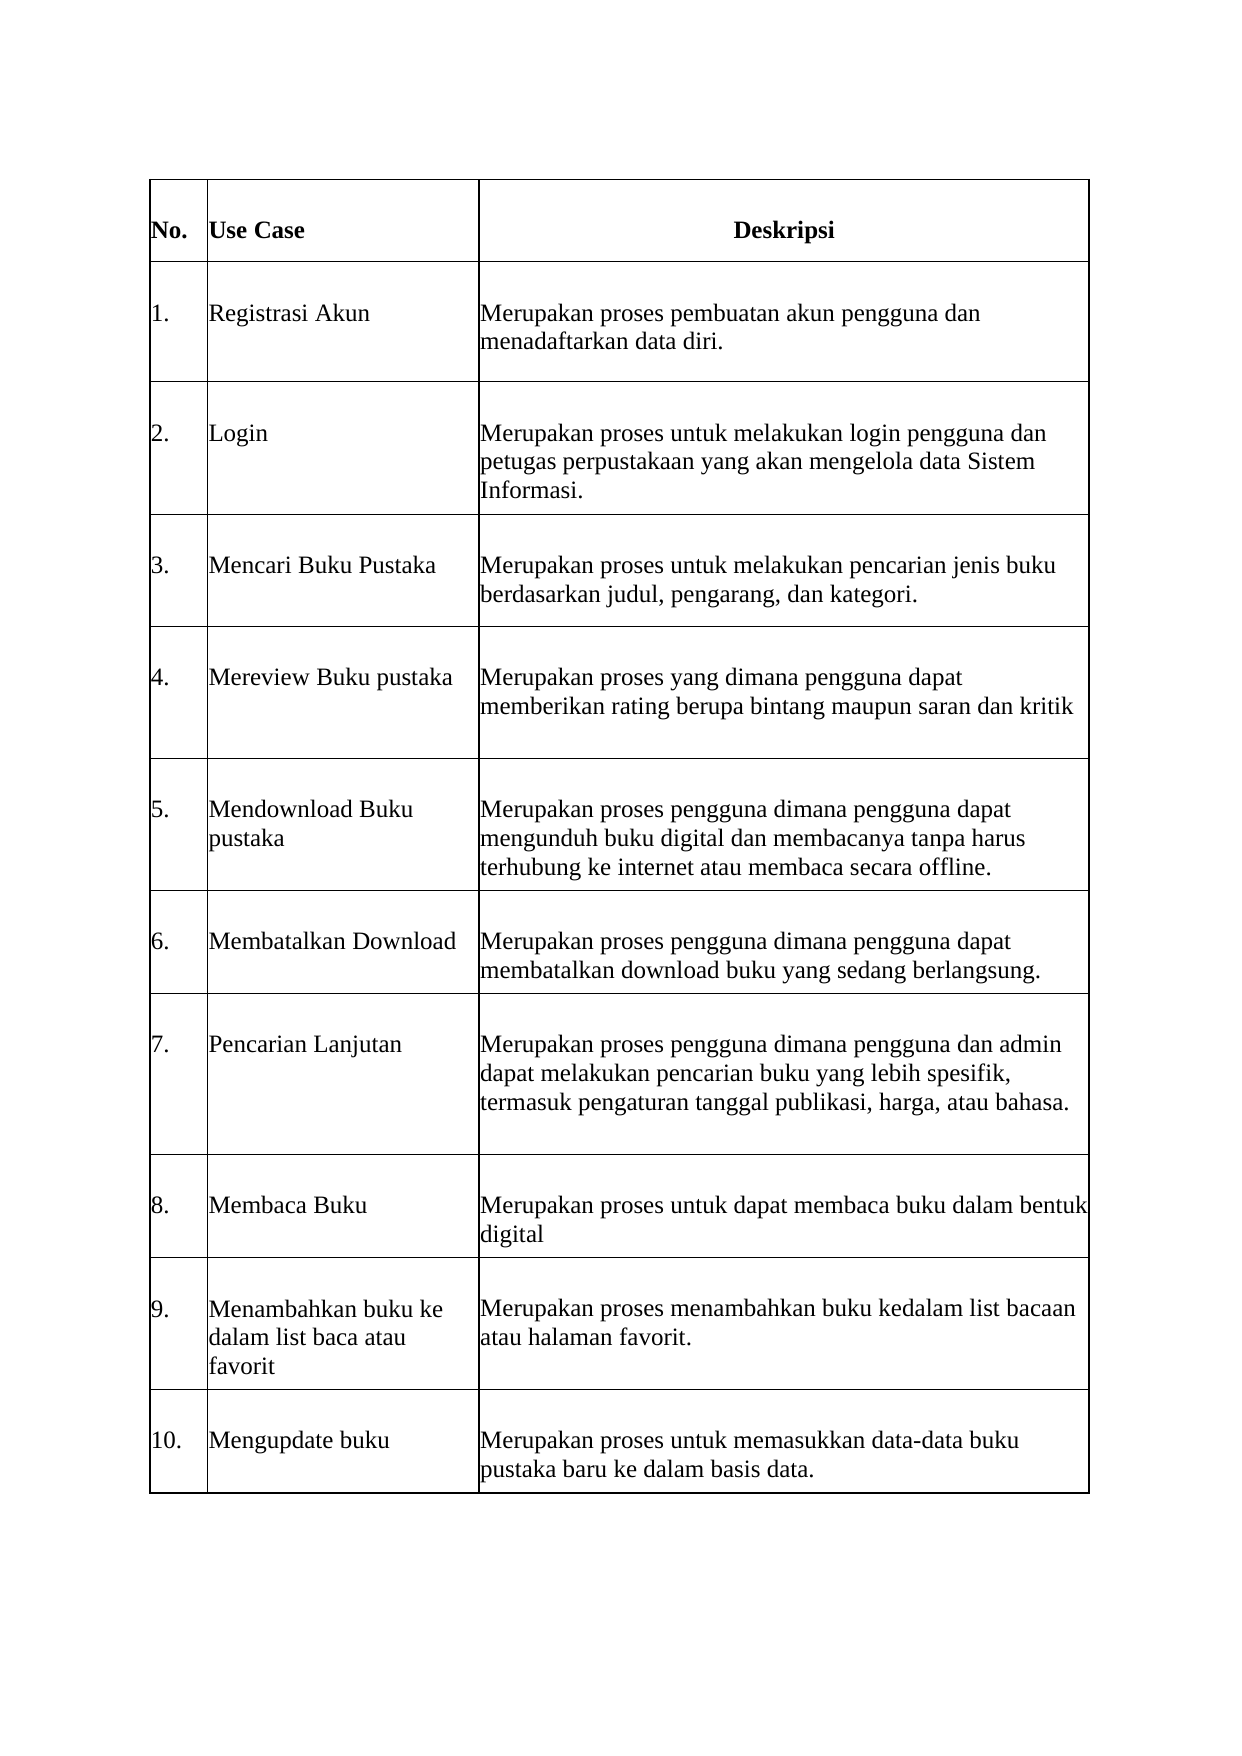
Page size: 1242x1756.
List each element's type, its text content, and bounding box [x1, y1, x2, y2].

table_cell Pencarian Lanjutan [208, 994, 478, 1153]
table_cell Merupakan proses pembuatan akun pengguna dan menadaftarkan data diri. [480, 262, 1088, 381]
table_cell Login [208, 382, 478, 514]
table_cell Menambahkan buku ke dalam list baca atau favorit [208, 1258, 478, 1389]
table_cell Merupakan proses untuk memasukkan data-data buku pustaka baru ke dalam basis data. [480, 1390, 1088, 1492]
table_cell Membaca Buku [208, 1155, 478, 1257]
table_cell 2. [151, 382, 207, 514]
table_cell Merupakan proses untuk dapat membaca buku dalam bentuk digital [480, 1155, 1088, 1257]
table_header Use Case [208, 180, 478, 261]
table_cell Mendownload Buku pustaka [208, 759, 478, 889]
table_cell Membatalkan Download [208, 891, 478, 993]
table_cell 1. [151, 262, 207, 381]
table_header Deskripsi [480, 180, 1088, 261]
table_cell Registrasi Akun [208, 262, 478, 381]
table_cell Mencari Buku Pustaka [208, 515, 478, 626]
table_cell Merupakan proses pengguna dimana pengguna dan admin dapat melakukan pencarian buku yang lebih spesifik, termasuk pengaturan tanggal publikasi, harga, atau bahasa. [480, 994, 1088, 1153]
table_cell 9. [151, 1258, 207, 1389]
table_cell Mengupdate buku [208, 1390, 478, 1492]
table_cell Merupakan proses menambahkan buku kedalam list bacaan atau halaman favorit. [480, 1258, 1088, 1389]
table_cell Mereview Buku pustaka [208, 627, 478, 757]
table_cell 4. [151, 627, 207, 757]
table_cell Merupakan proses pengguna dimana pengguna dapat mengunduh buku digital dan membacanya tanpa harus terhubung ke internet atau membaca secara offline. [480, 759, 1088, 889]
table_cell 8. [151, 1155, 207, 1257]
table_cell 7. [151, 994, 207, 1153]
table_cell 10. [151, 1390, 207, 1492]
table_cell 5. [151, 759, 207, 889]
table_cell 6. [151, 891, 207, 993]
table_cell Merupakan proses untuk melakukan pencarian jenis buku berdasarkan judul, pengarang, dan kategori. [480, 515, 1088, 626]
table_cell 3. [151, 515, 207, 626]
table_cell Merupakan proses pengguna dimana pengguna dapat membatalkan download buku yang sedang berlangsung. [480, 891, 1088, 993]
table_header No. [151, 180, 207, 261]
table_cell Merupakan proses untuk melakukan login pengguna dan petugas perpustakaan yang akan mengelola data Sistem Informasi. [480, 382, 1088, 514]
table_cell Merupakan proses yang dimana pengguna dapat memberikan rating berupa bintang maupun saran dan kritik [480, 627, 1088, 757]
